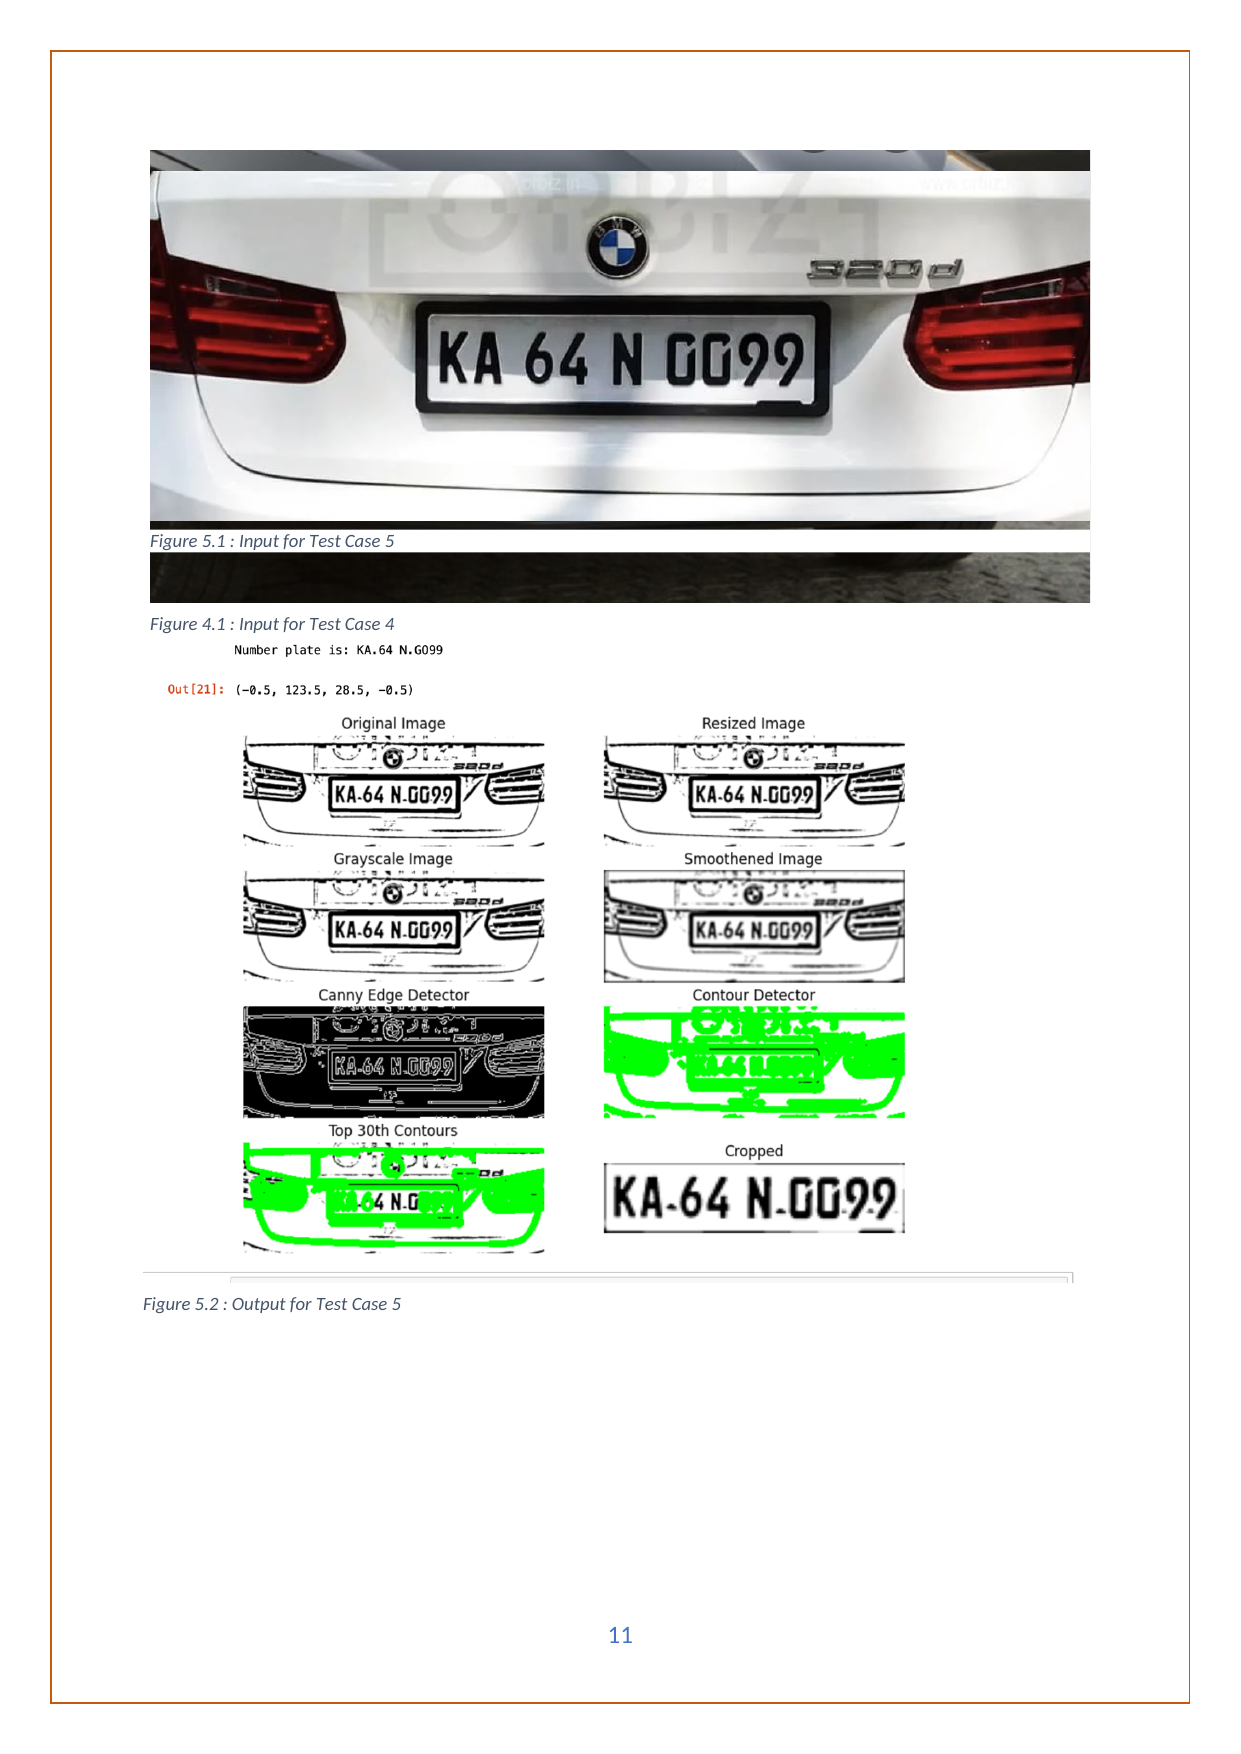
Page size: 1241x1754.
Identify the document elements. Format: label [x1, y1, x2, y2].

picture [142, 638, 1084, 1283]
picture [150, 150, 1091, 529]
picture [150, 553, 1091, 603]
